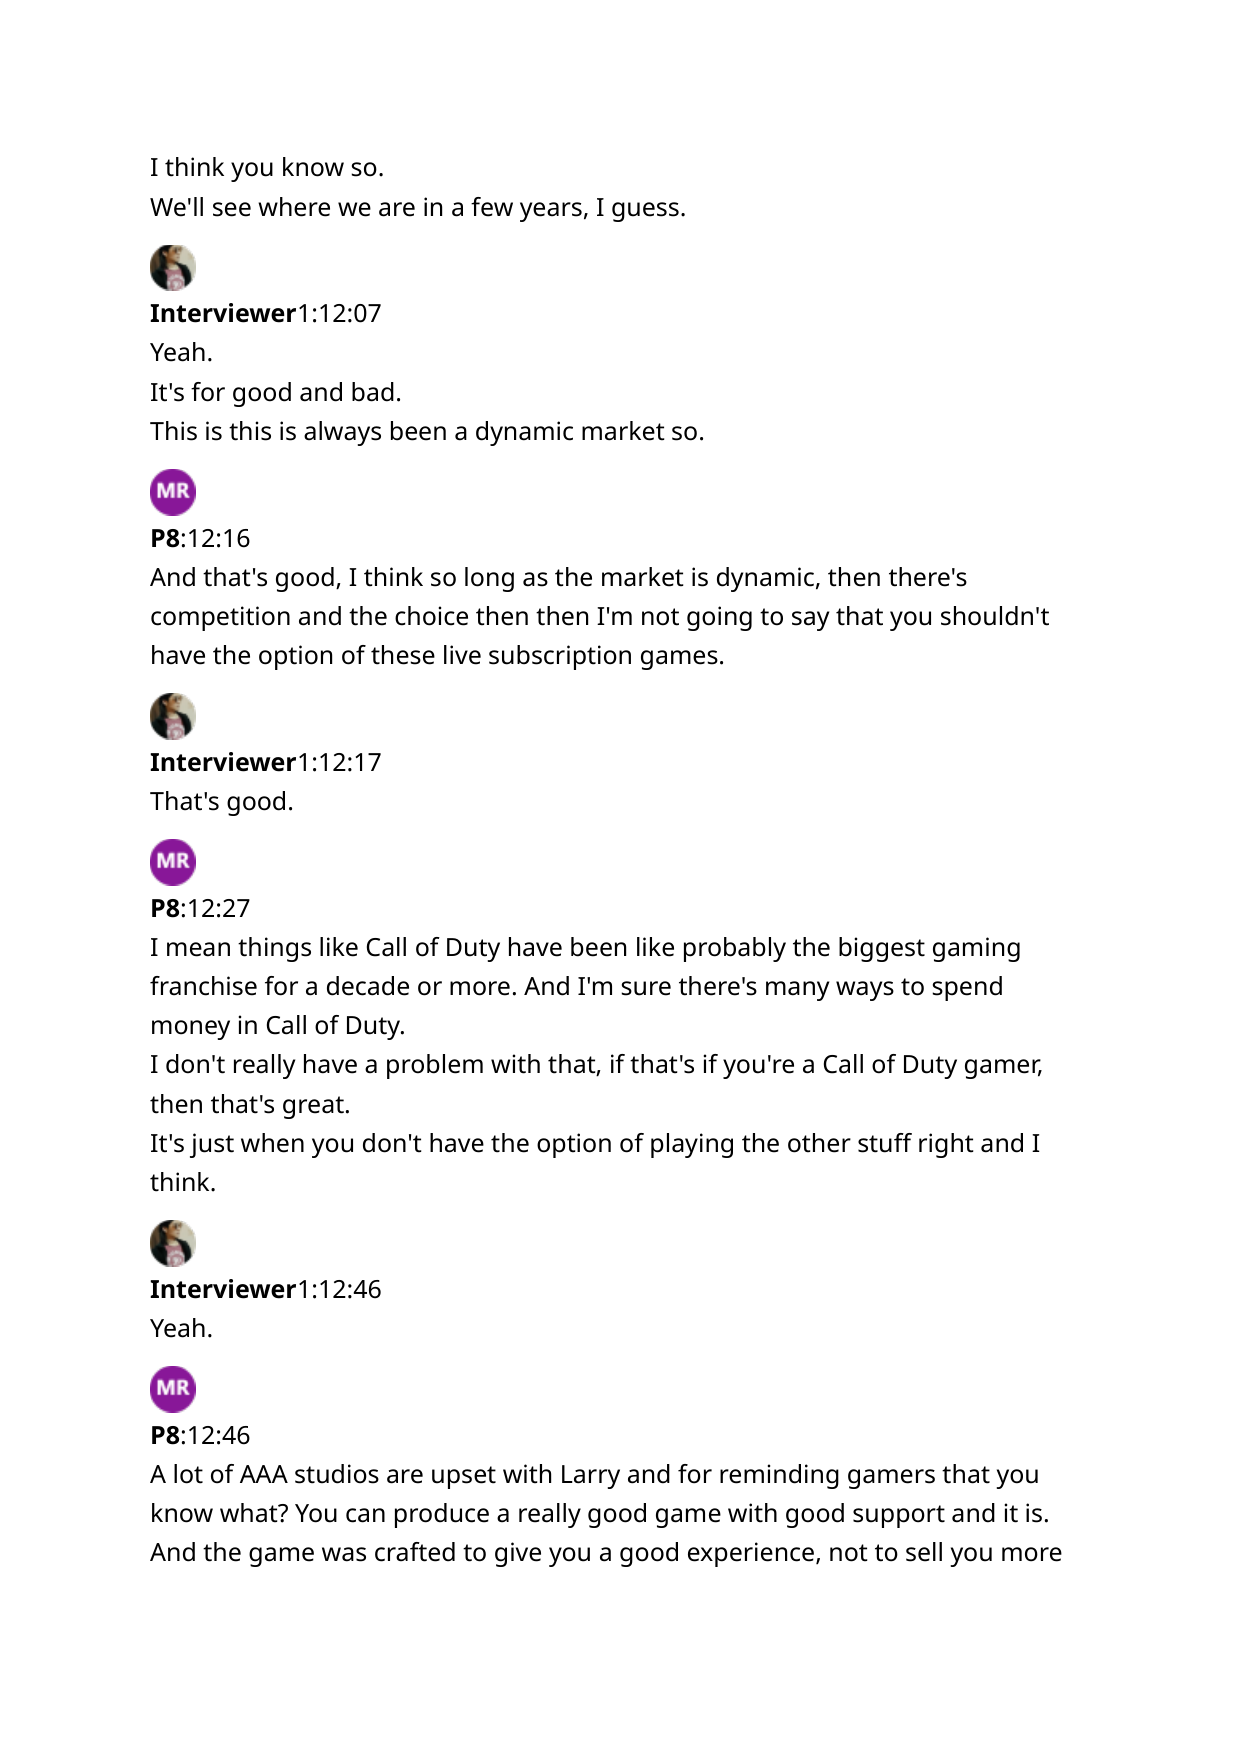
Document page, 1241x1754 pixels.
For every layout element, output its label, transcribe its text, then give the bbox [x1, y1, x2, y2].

picture [150, 839, 196, 886]
text P8:12:16 And that's good, I think so long as the market is dynamic, then there's competition and the choice then then I'm not going to say that you shouldn't have the option of these live subscription games. [150, 469, 1090, 672]
picture [150, 1366, 196, 1413]
text Interviewer1:12:07 Yeah. It's for good and bad. This is this is always been a dynamic market so. [150, 245, 1090, 447]
text P8:12:27 I mean things like Call of Duty have been like probably the biggest gaming franchise for a decade or more. And I'm sure there's many ways to spend money in Call of Duty. I don't really have a problem with that, if that's if you're a Call of Duty gamer, then that's great. It's just when you don't have the option of playing the other stuff right and I think. [150, 839, 1090, 1199]
picture [150, 469, 196, 516]
picture [150, 1220, 196, 1267]
text Interviewer1:12:17 That's good. [150, 693, 1090, 818]
text Interviewer1:12:46 Yeah. [150, 1220, 1090, 1344]
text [150, 1366, 1090, 1569]
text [150, 150, 1090, 223]
picture [150, 693, 196, 740]
picture [150, 245, 196, 291]
